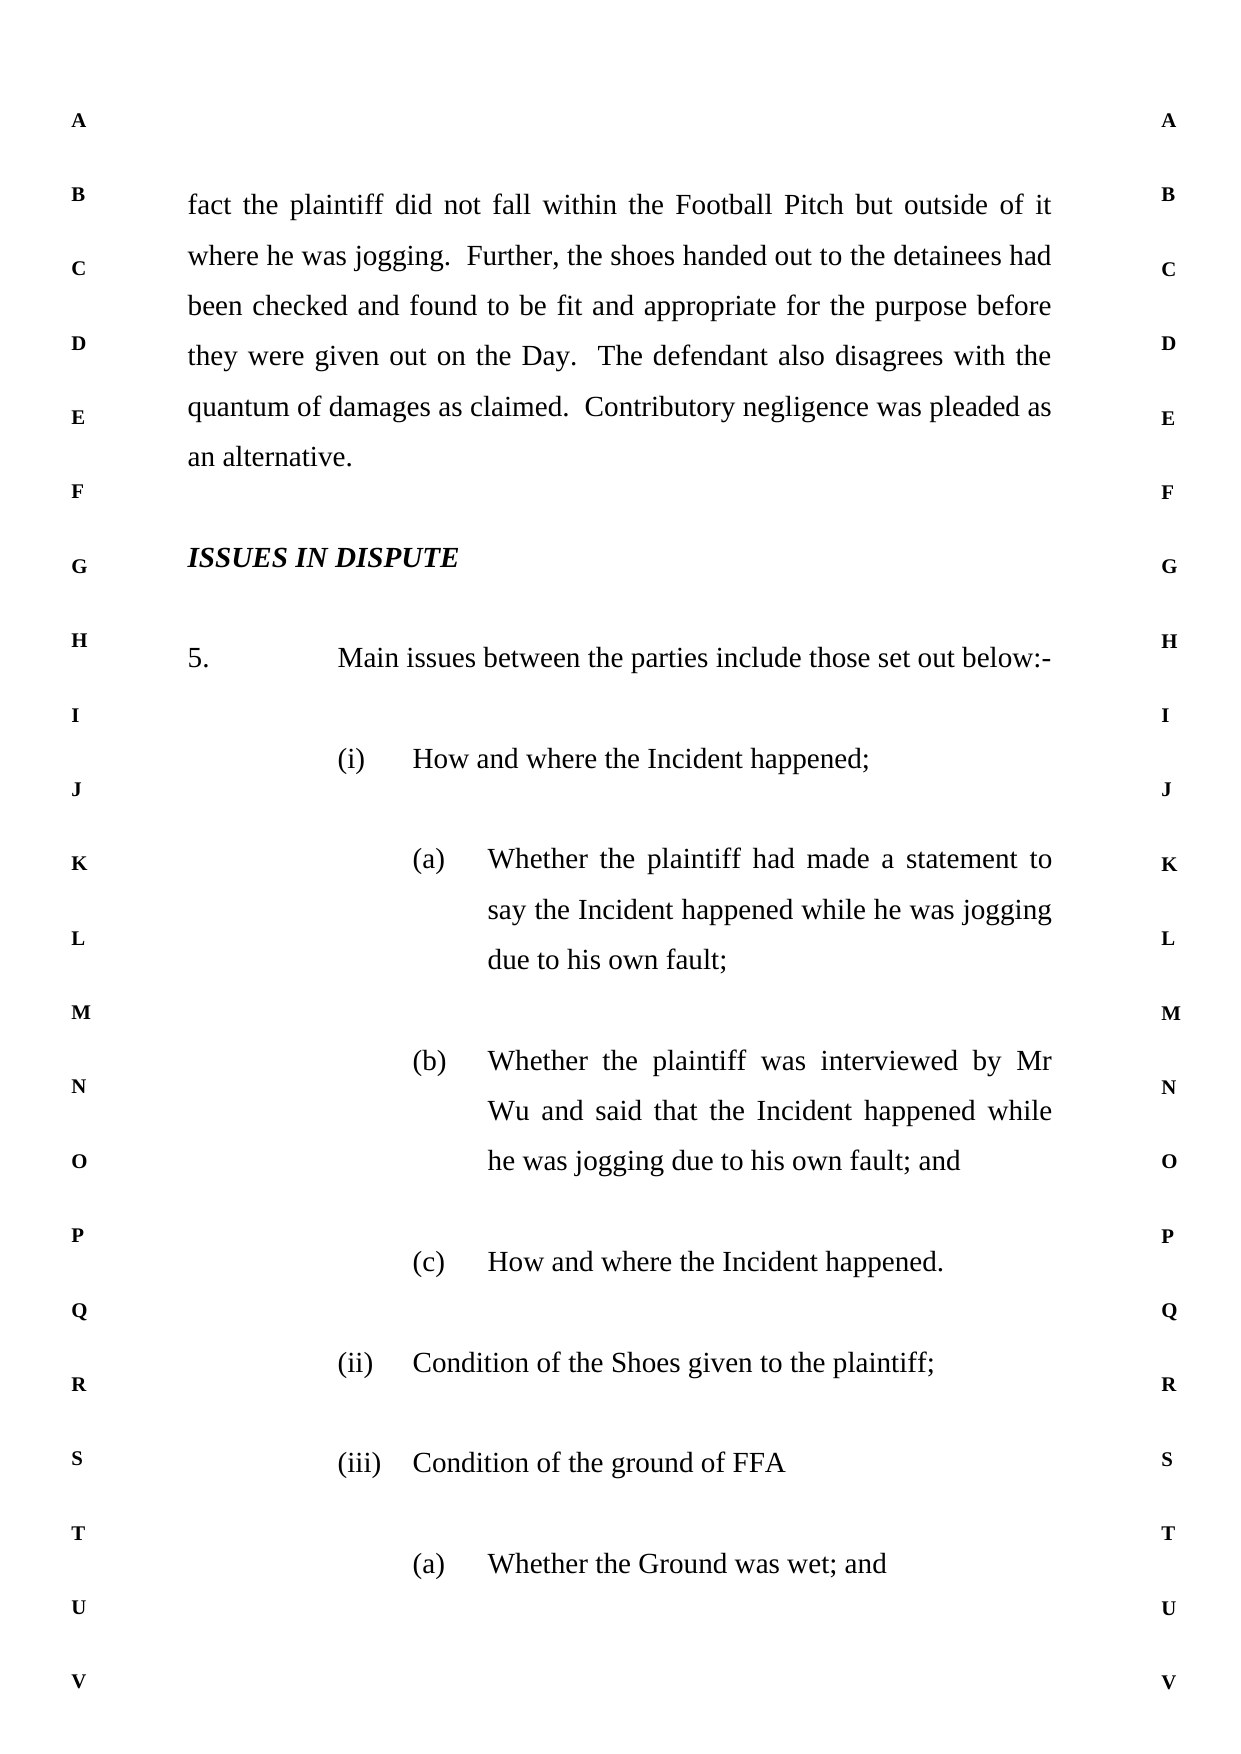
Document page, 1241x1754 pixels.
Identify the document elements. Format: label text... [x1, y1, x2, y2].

list Whether the plaintiff was interviewed by Mr Wu and said that the Incident happened while he was jogging due to his own fault; and [412, 1043, 1053, 1177]
list Whether the plaintiff had made a statement to say the Incident happened while he was jogging due to his own fault; [412, 842, 1053, 976]
list Condition of the Shoes given to the plaintiff; [337, 1345, 1053, 1378]
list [187, 187, 1053, 473]
list How and where the Incident happened. [412, 1244, 1053, 1278]
list ISSUES IN DISPUTE [187, 540, 1053, 573]
list Condition of the ground of FFA [337, 1445, 1053, 1479]
list Main issues between the parties include those set out below:- [187, 640, 1053, 674]
list Whether the Ground was wet; and [412, 1546, 1053, 1579]
list How and where the Incident happened; [337, 741, 1053, 774]
